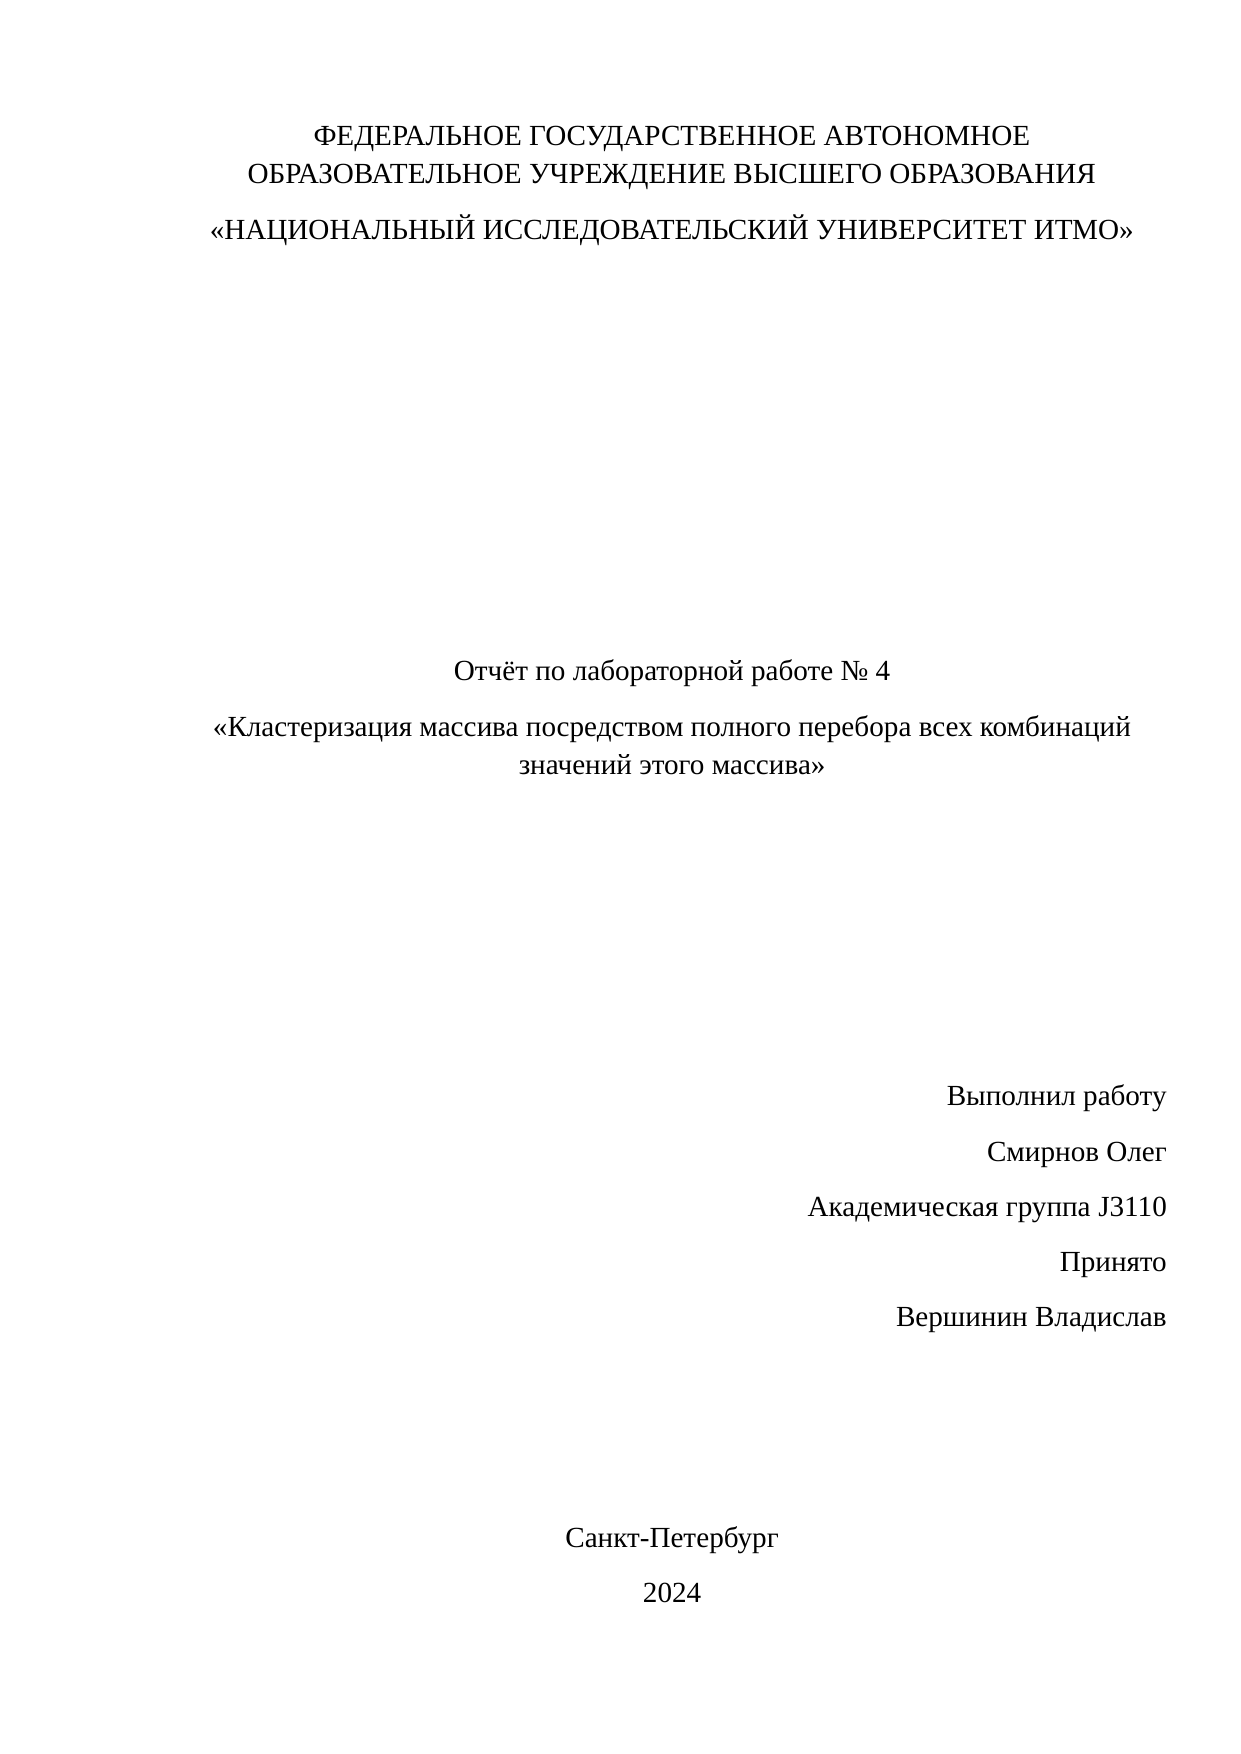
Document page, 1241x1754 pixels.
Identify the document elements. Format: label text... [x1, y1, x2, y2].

text 2024 [177, 1575, 1167, 1609]
text Выполнил работу [177, 1078, 1167, 1112]
text ФЕДЕРАЛЬНОЕ ГОСУДАРСТВЕННОЕ АВТОНОМНОЕ ОБРАЗОВАТЕЛЬНОЕ УЧРЕЖДЕНИЕ ВЫСШЕГО ОБРАЗОВАНИЯ [177, 118, 1167, 190]
text Отчёт по лабораторной работе № 4 [177, 653, 1167, 687]
text Принято [177, 1244, 1167, 1278]
text Академическая группа J3110 [177, 1189, 1167, 1222]
text Вершинин Владислав [177, 1299, 1167, 1333]
text Санкт-Петербург [177, 1520, 1167, 1554]
text Смирнов Олег [177, 1134, 1167, 1167]
text «НАЦИОНАЛЬНЫЙ ИССЛЕДОВАТЕЛЬСКИЙ УНИВЕРСИТЕТ ИТМО» [177, 212, 1167, 245]
text «Кластеризация массива посредством полного перебора всех комбинаций значений этого массива» [177, 709, 1167, 781]
